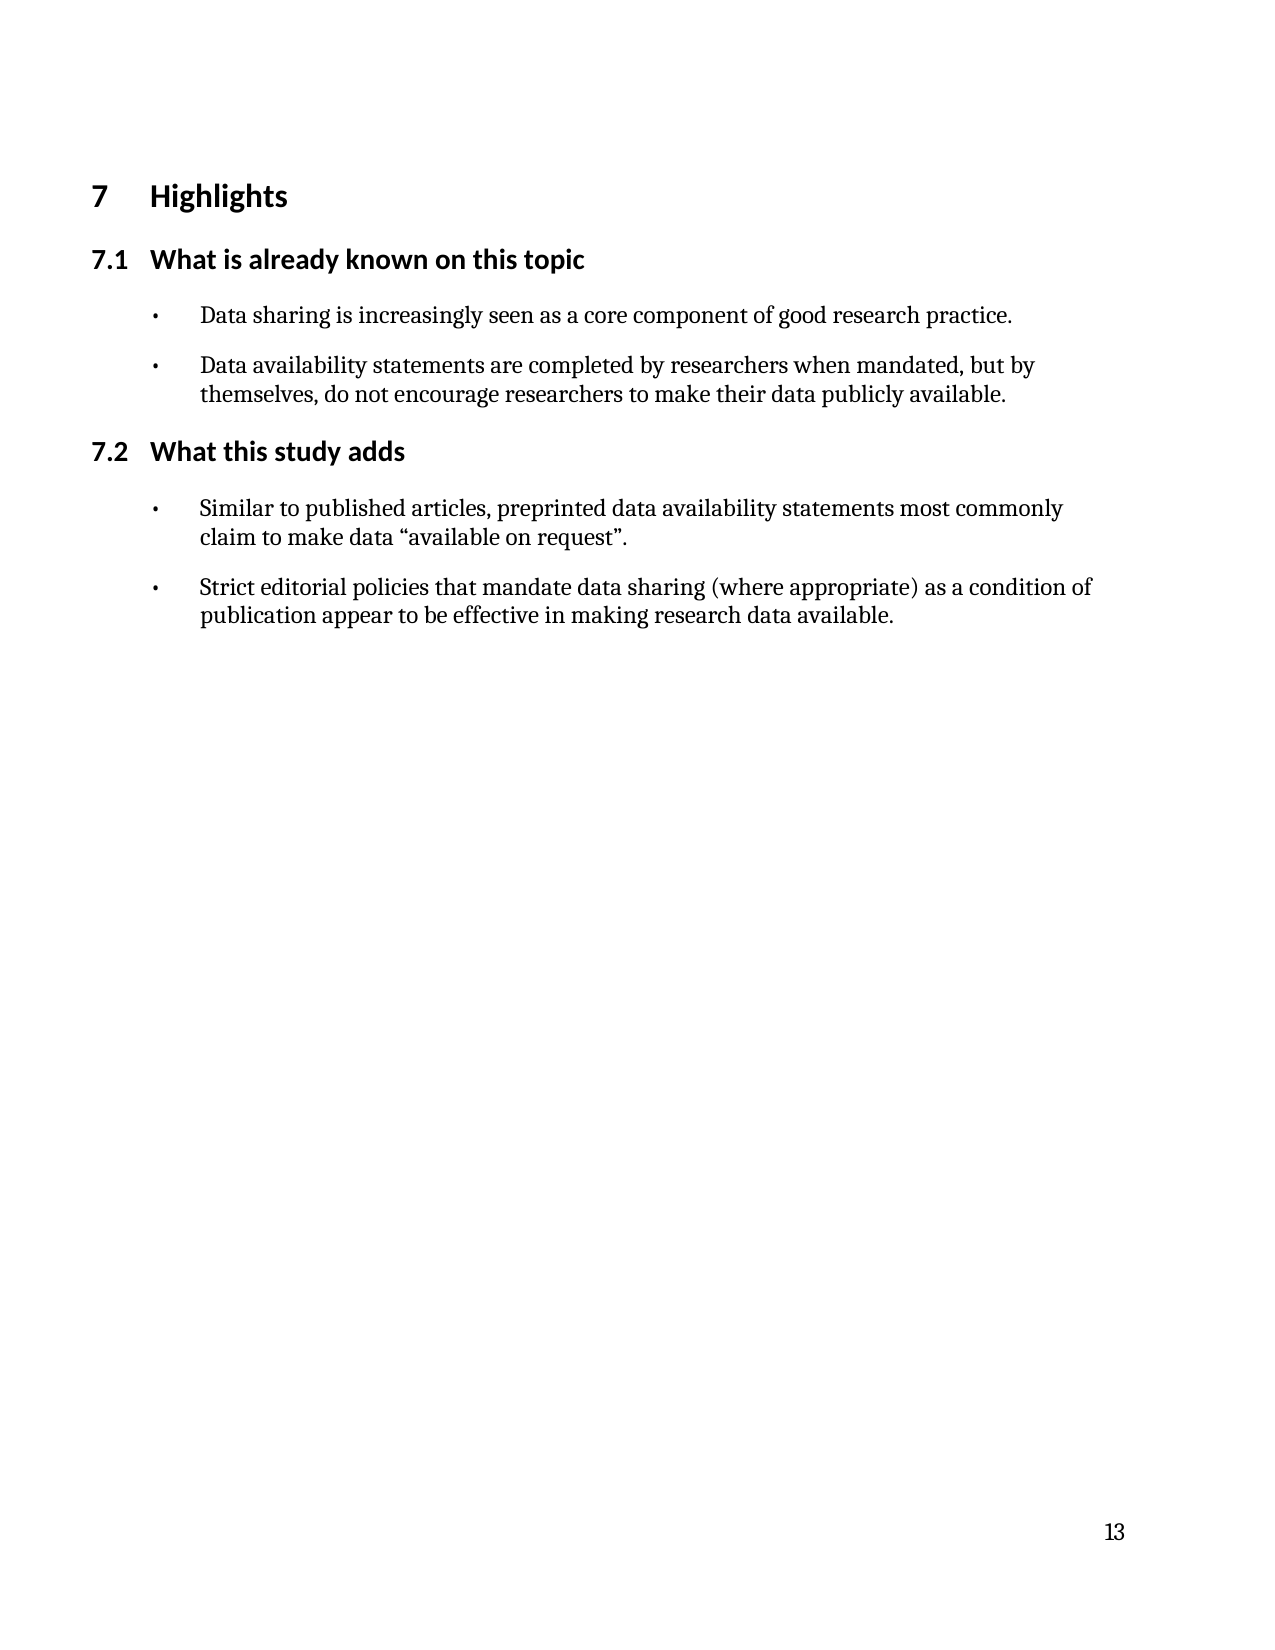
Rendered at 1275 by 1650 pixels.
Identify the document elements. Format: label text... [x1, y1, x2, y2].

list Similar to published articles, preprinted data availability statements most commonly claim to make data “available on request”. [150, 494, 1125, 552]
subtitle What this study adds [91, 433, 1125, 469]
subtitle What is already known on this topic [91, 241, 1125, 276]
list Data sharing is increasingly seen as a core component of good research practice. [150, 301, 1125, 330]
subtitle Highlights [91, 175, 1125, 216]
list Strict editorial policies that mandate data sharing (where appropriate) as a condition of publication appear to be effective in making research data available. [150, 572, 1125, 630]
list Data availability statements are completed by researchers when mandated, but by themselves, do not encourage researchers to make their data publicly available. [150, 351, 1125, 408]
